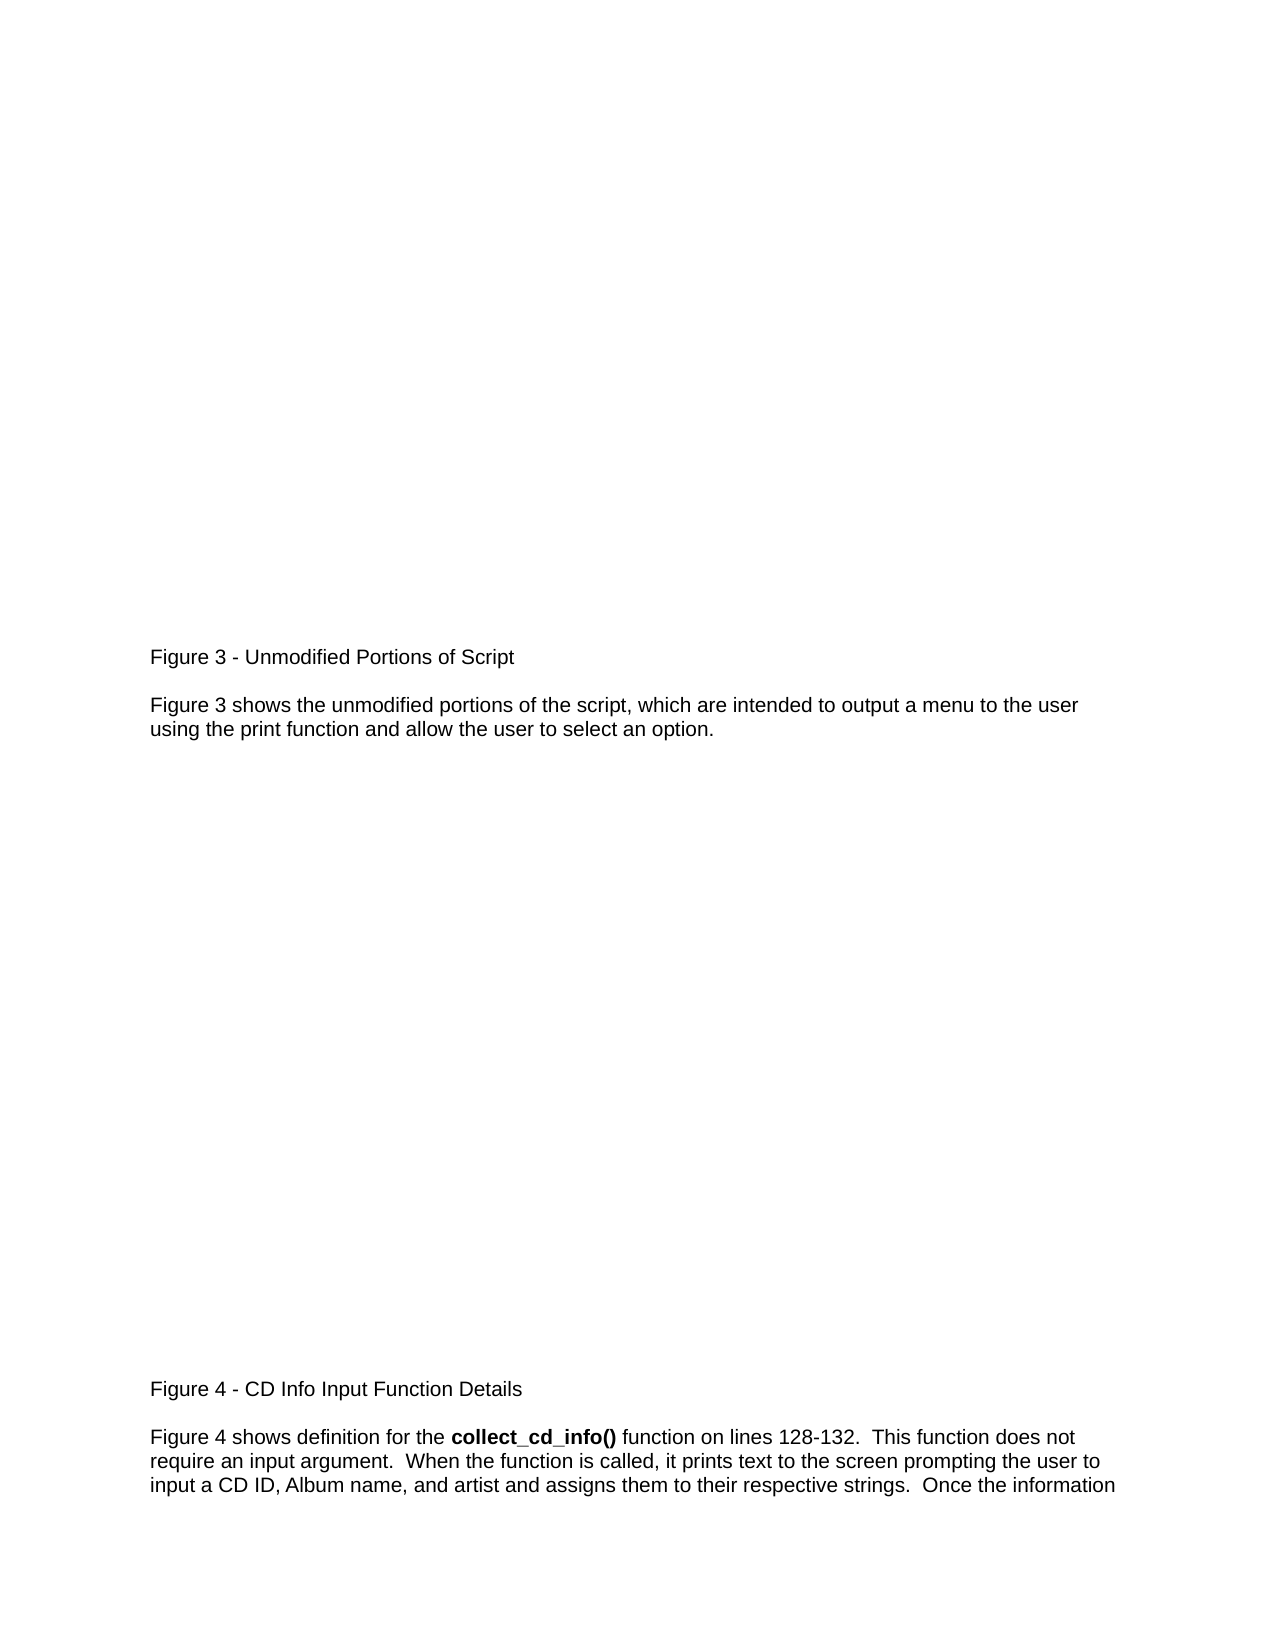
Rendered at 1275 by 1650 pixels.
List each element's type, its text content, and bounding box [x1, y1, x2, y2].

text Figure 3 shows the unmodified portions of the script, which are intended to output a menu to the user using the print function and allow the user to select an option. [150, 693, 1125, 741]
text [150, 1425, 1125, 1497]
text Figure 3 - Unmodified Portions of Script [150, 645, 1125, 669]
text Figure 4 - CD Info Input Function Details [150, 1377, 1125, 1401]
